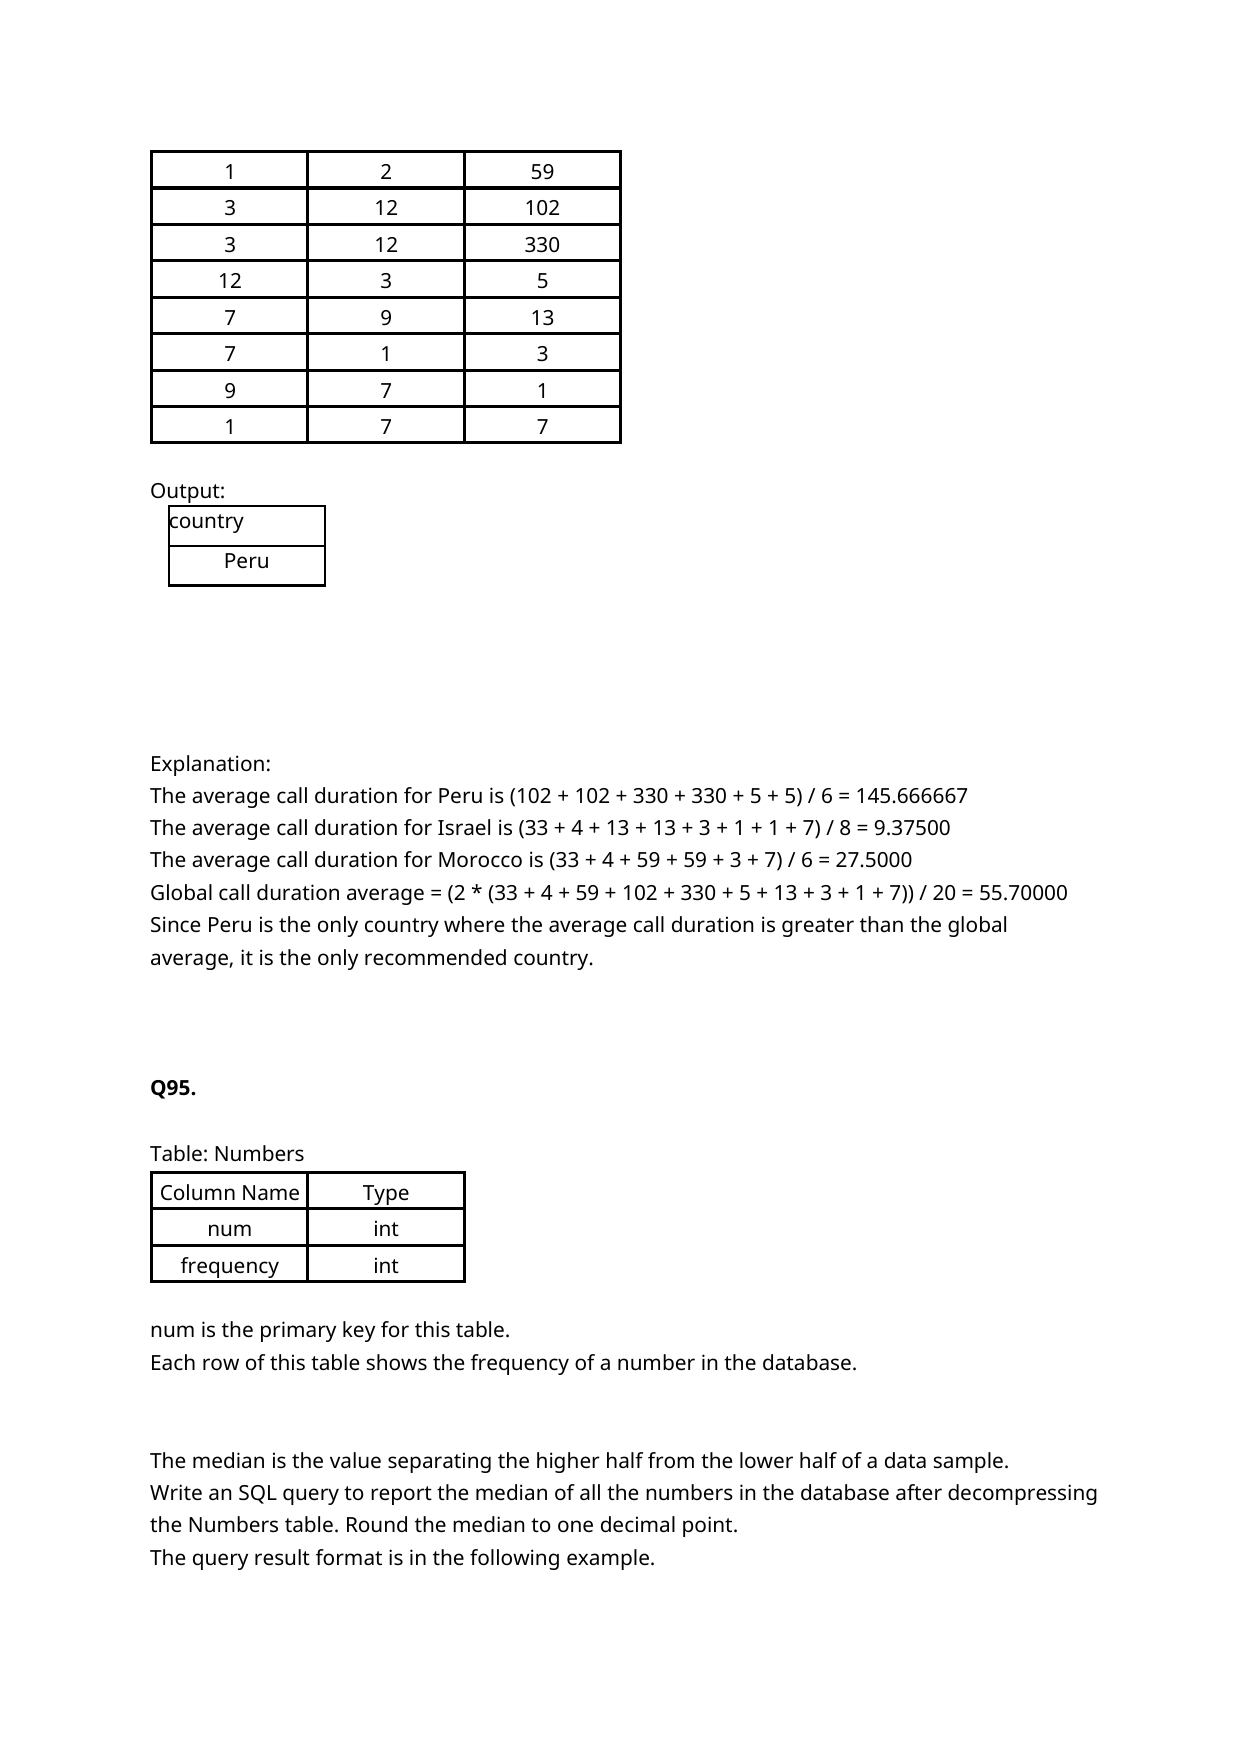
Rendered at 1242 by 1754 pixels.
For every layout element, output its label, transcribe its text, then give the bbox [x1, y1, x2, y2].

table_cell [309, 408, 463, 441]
text Table: Numbers [150, 1139, 1110, 1167]
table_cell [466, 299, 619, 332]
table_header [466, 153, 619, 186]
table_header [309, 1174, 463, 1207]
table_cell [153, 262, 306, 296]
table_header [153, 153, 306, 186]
text Each row of this table shows the frequency of a number in the database. [150, 1348, 1110, 1376]
text The average call duration for Israel is (33 + 4 + 13 + 13 + 3 + 1 + 1 + 7) / 8 = 9.37500 [150, 813, 1110, 842]
text The average call duration for Peru is (102 + 102 + 330 + 330 + 5 + 5) / 6 = 145.666667 [150, 781, 1110, 809]
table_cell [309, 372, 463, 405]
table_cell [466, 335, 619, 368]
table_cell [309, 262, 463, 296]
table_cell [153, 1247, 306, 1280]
text num is the primary key for this table. [150, 1316, 1110, 1344]
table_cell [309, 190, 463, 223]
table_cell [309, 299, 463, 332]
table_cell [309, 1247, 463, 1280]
subtitle Q95. [150, 1073, 1110, 1102]
text Global call duration average = (2 * (33 + 4 + 59 + 102 + 330 + 5 + 13 + 3 + 1 + 7)) / 20 = 55.70000 Since Peru is the only country where the average call duration is greater than the global average, it is the only recommended country. [150, 878, 1078, 971]
text The median is the value separating the higher half from the lower half of a data sample. [150, 1446, 1110, 1474]
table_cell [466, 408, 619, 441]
text The average call duration for Morocco is (33 + 4 + 59 + 59 + 3 + 7) / 6 = 27.5000 [150, 846, 1110, 874]
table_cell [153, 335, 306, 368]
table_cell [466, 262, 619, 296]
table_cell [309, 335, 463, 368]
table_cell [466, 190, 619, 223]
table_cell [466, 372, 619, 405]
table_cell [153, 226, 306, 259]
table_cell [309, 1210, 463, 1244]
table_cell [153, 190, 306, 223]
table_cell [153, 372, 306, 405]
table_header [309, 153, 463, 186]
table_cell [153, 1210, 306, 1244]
text Output: [150, 476, 1110, 504]
text Write an SQL query to report the median of all the numbers in the database after decompressing the Numbers table. Round the median to one decimal point. [150, 1478, 1110, 1539]
text The query result format is in the following example. [150, 1543, 1110, 1572]
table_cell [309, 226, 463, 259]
text Explanation: [150, 749, 1110, 777]
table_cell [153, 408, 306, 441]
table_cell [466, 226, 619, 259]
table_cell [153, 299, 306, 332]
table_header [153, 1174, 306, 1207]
